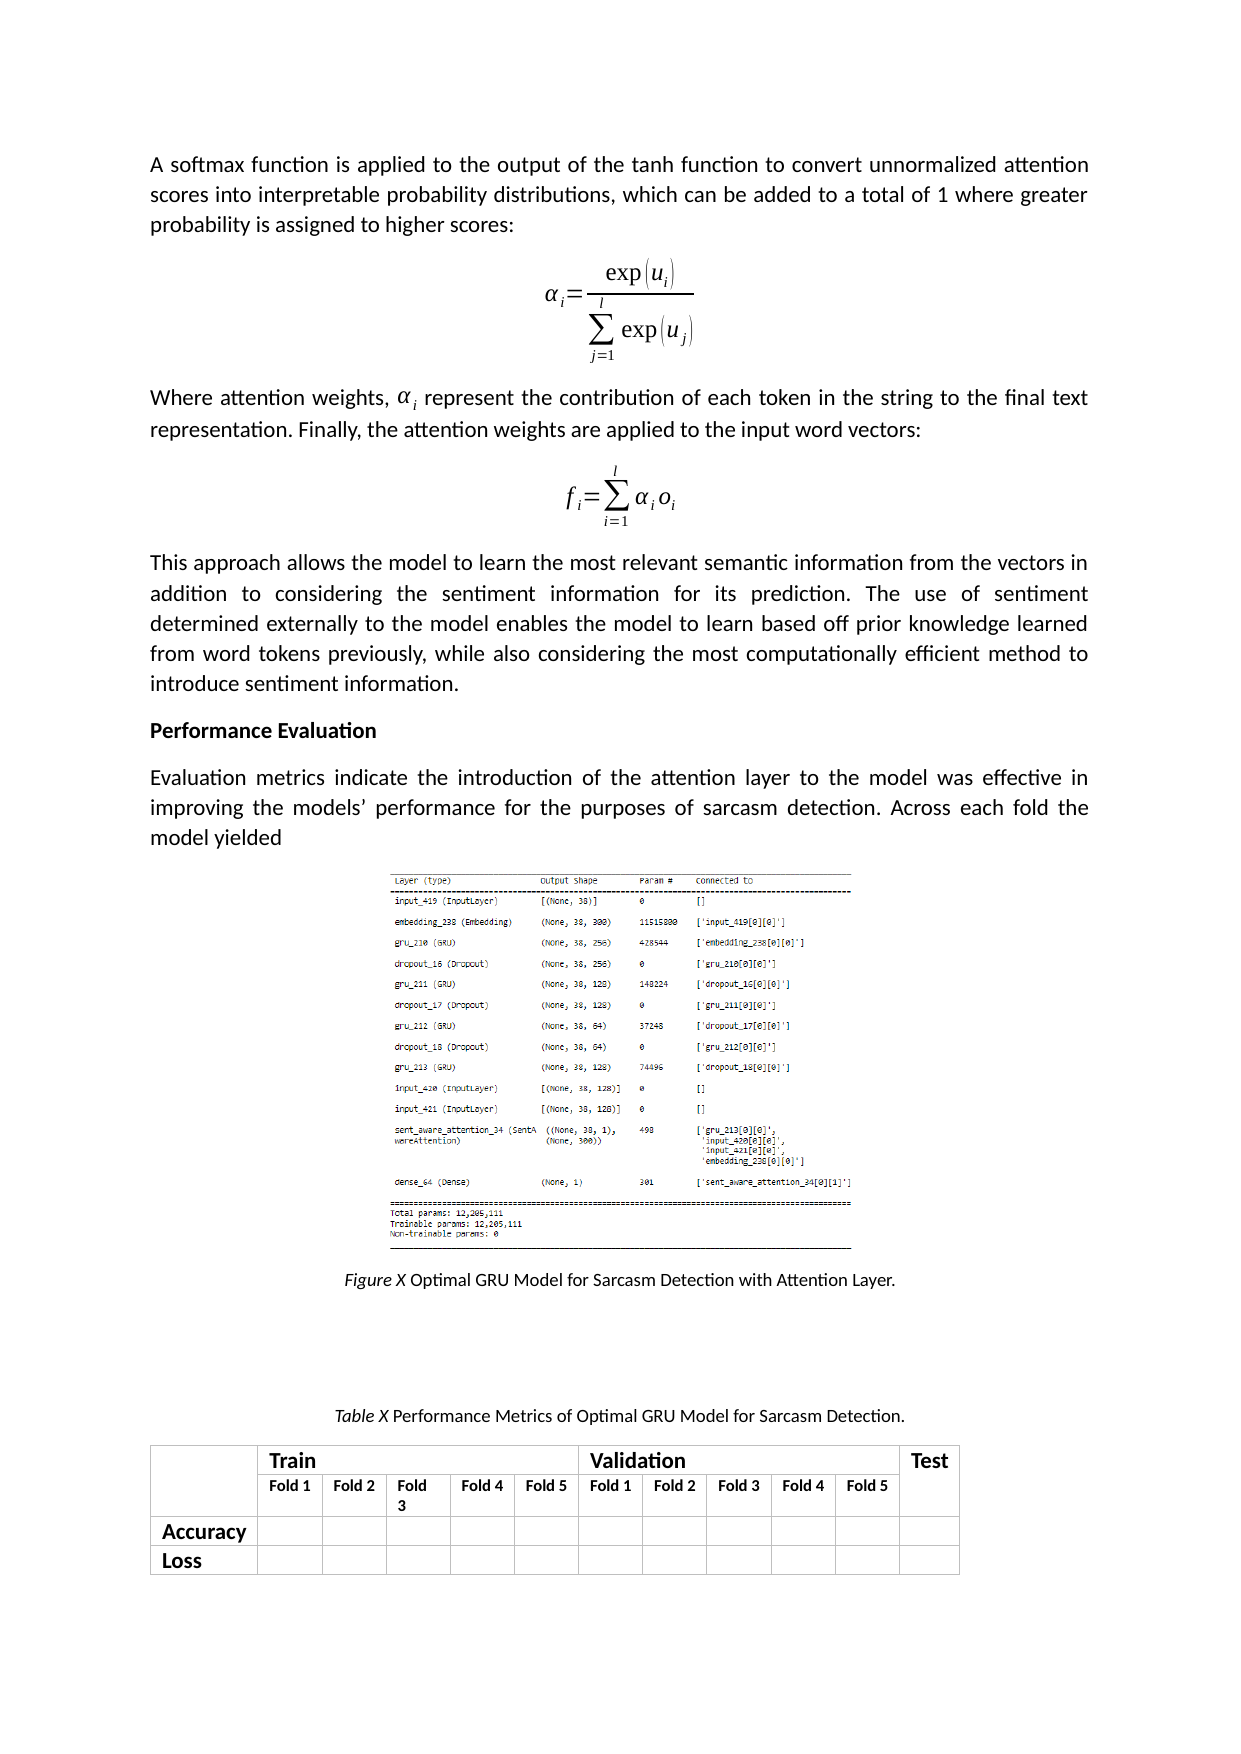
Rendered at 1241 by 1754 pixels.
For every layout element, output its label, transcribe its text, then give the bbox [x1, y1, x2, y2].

table_cell Fold 1 [579, 1475, 642, 1516]
table_cell [515, 1517, 578, 1545]
table_cell Fold 2 [323, 1475, 386, 1516]
table_cell Accuracy [151, 1517, 257, 1545]
table_cell [387, 1546, 450, 1574]
table_cell Fold 3 [707, 1475, 771, 1516]
table_cell [643, 1546, 706, 1574]
table_cell Fold 1 [258, 1475, 322, 1516]
table_cell [900, 1517, 959, 1545]
table_cell [258, 1517, 322, 1545]
table_cell [451, 1517, 514, 1545]
table_cell Loss [151, 1546, 257, 1574]
table_cell [258, 1546, 322, 1574]
text Figure X Optimal GRU Model for Sarcasm Detection with Attention Layer. [150, 1269, 1090, 1292]
table_cell [387, 1517, 450, 1545]
table_cell [323, 1546, 386, 1574]
table_cell Fold 5 [836, 1475, 899, 1516]
picture [386, 870, 854, 1250]
table_header Test [900, 1446, 959, 1516]
table_cell Fold 5 [515, 1475, 578, 1516]
table_cell [579, 1546, 642, 1574]
table_cell [579, 1517, 642, 1545]
table_cell [836, 1517, 899, 1545]
table_cell Fold 4 [451, 1475, 514, 1516]
table_cell [643, 1517, 706, 1545]
table_header [151, 1446, 257, 1516]
table_cell Fold 3 [387, 1475, 450, 1516]
table_cell [836, 1546, 899, 1574]
text Where attention weights, represent the contribution of each token in the string to the final text representation. Finally, the attention weights are applied to the input word vectors: [150, 382, 1090, 443]
table_cell [900, 1546, 959, 1574]
table_cell [707, 1517, 771, 1545]
table_header Train [258, 1446, 578, 1474]
text A softmax function is applied to the output of the tanh function to convert unnormalized attention scores into interpretable probability distributions, which can be added to a total of 1 where greater probability is assigned to higher scores: [150, 150, 1090, 238]
table_cell [515, 1546, 578, 1574]
table_cell [451, 1546, 514, 1574]
table_cell Fold 4 [772, 1475, 835, 1516]
text Performance Evaluation [150, 716, 1090, 744]
text Table X Performance Metrics of Optimal GRU Model for Sarcasm Detection. [150, 1404, 1090, 1427]
table_header Validation [579, 1446, 899, 1474]
table_cell [323, 1517, 386, 1545]
table_cell Fold 2 [643, 1475, 706, 1516]
table_cell [707, 1546, 771, 1574]
table_cell [772, 1546, 835, 1574]
table_cell [772, 1517, 835, 1545]
text Evaluation metrics indicate the introduction of the attention layer to the model was effective in improving the models’ performance for the purposes of sarcasm detection. Across each fold the model yielded [150, 763, 1090, 851]
text This approach allows the model to learn the most relevant semantic information from the vectors in addition to considering the sentiment information for its prediction. The use of sentiment determined externally to the model enables the model to learn based off prior knowledge learned from word tokens previously, while also considering the most computationally efficient method to introduce sentiment information. [150, 548, 1090, 697]
